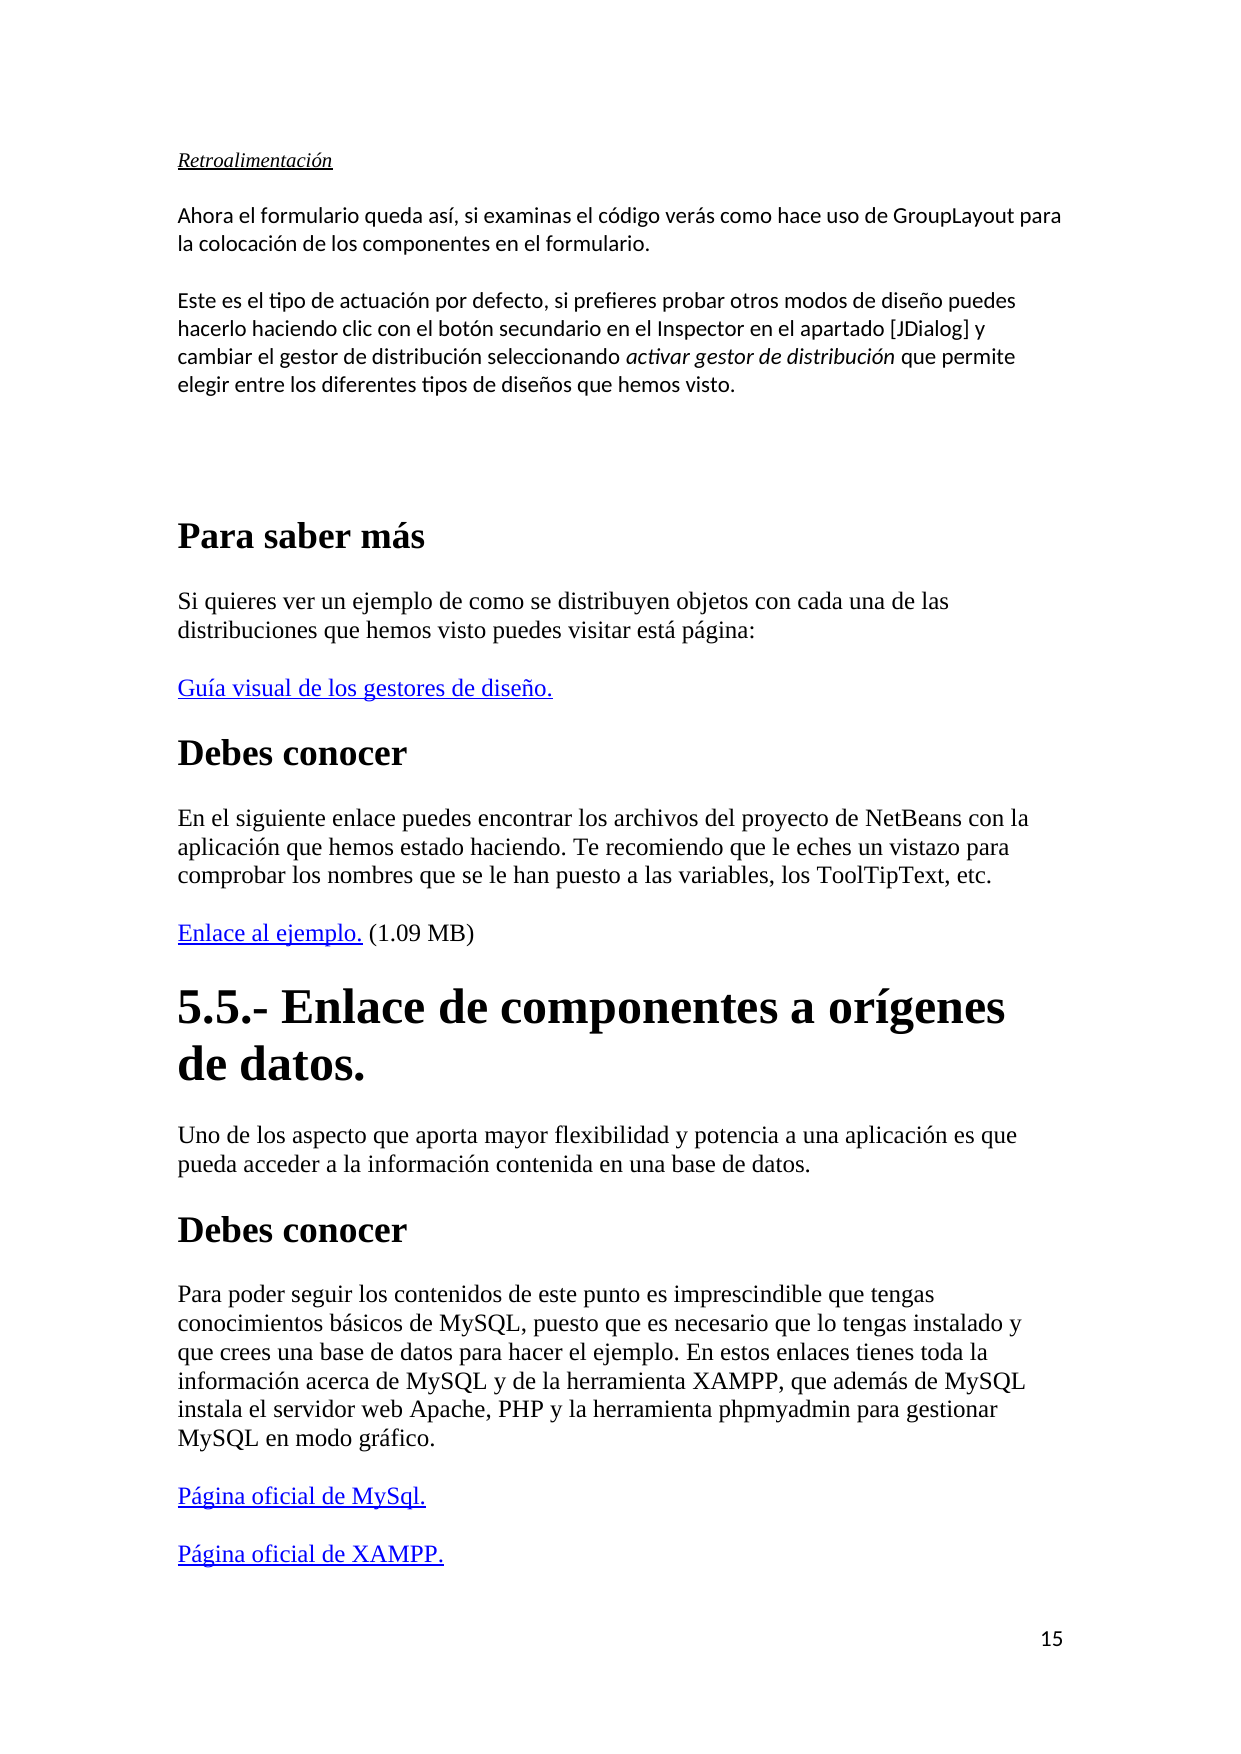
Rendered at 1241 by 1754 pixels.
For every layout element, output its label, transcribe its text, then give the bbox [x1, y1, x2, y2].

text Página oficial de XAMPP. [177, 1539, 1063, 1568]
text Guía visual de los gestores de diseño. [177, 673, 1063, 702]
text Para saber más [177, 514, 1063, 557]
text Si quieres ver un ejemplo de como se distribuyen objetos con cada una de las distribuciones que hemos visto puedes visitar está página: [177, 586, 1063, 644]
text Este es el tipo de actuación por defecto, si prefieres probar otros modos de diseño puedes hacerlo haciendo clic con el botón secundario en el Inspector en el apartado [JDialog] y cambiar el gestor de distribución seleccionando activar gestor de distribución que permite elegir entre los diferentes tipos de diseños que hemos visto. [177, 286, 1063, 398]
text 5.5.- Enlace de componentes a orígenes de datos. [177, 976, 1063, 1091]
text En el siguiente enlace puedes encontrar los archivos del proyecto de NetBeans con la aplicación que hemos estado haciendo. Te recomiendo que le eches un vistazo para comprobar los nombres que se le han puesto a las variables, los ToolTipText, etc. [177, 803, 1063, 889]
text Ahora el formulario queda así, si examinas el código verás como hace uso de GroupLayout para la colocación de los componentes en el formulario. [177, 201, 1063, 257]
text Debes conocer [177, 1207, 1063, 1250]
text Uno de los aspecto que aporta mayor flexibilidad y potencia a una aplicación es que pueda acceder a la información contenida en una base de datos. [177, 1121, 1063, 1178]
text Para poder seguir los contenidos de este punto es imprescindible que tengas conocimientos básicos de MySQL, puesto que es necesario que lo tengas instalado y que crees una base de datos para hacer el ejemplo. En estos enlaces tienes toda la información acerca de MySQL y de la herramienta XAMPP, que además de MySQL instala el servidor web Apache, PHP y la herramienta phpmyadmin para gestionar MySQL en modo gráfico. [177, 1279, 1063, 1452]
text Debes conocer [177, 731, 1063, 774]
text Enlace al ejemplo. (1.09 MB) [177, 918, 1063, 947]
text Página oficial de MySql. [177, 1481, 1063, 1510]
text Retroalimentación [177, 148, 1063, 172]
